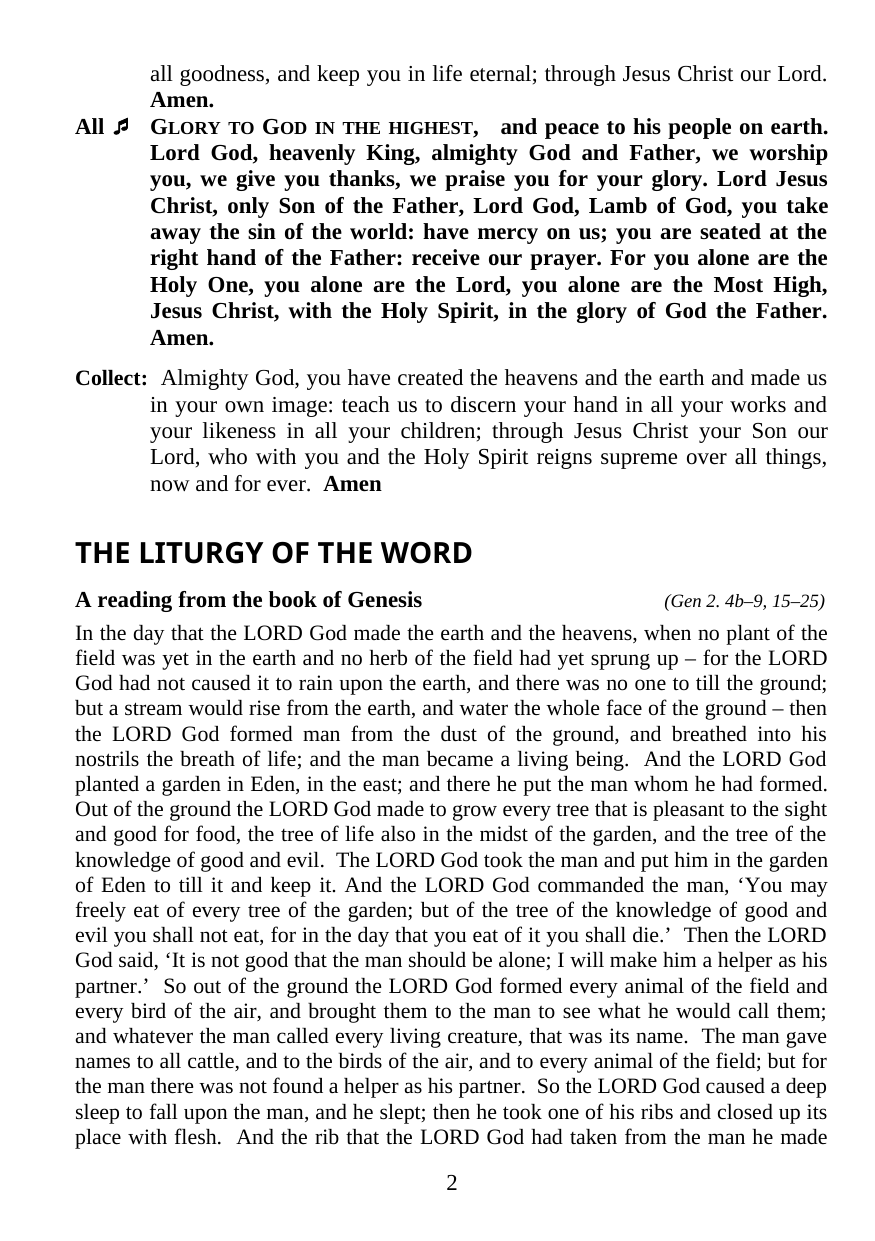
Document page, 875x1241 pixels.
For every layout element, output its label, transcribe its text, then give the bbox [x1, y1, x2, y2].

text A reading from the book of Genesis (Gen 2. 4b–9, 15–25) [75, 586, 829, 612]
text All Glory to God in the highest, and peace to his people on earth. Lord God, heavenly King, almighty God and Father, we worship you, we give you thanks, we praise you for your glory. Lord Jesus Christ, only Son of the Father, Lord God, Lamb of God, you take away the sin of the world: have mercy on us; you are seated at the right hand of the Father: receive our prayer. For you alone are the Holy One, you alone are the Lord, you alone are the Most High, Jesus Christ, with the Holy Spirit, in the glory of God the Father. Amen. [75, 113, 829, 350]
subtitle THE LITURGY OF THE WORD [75, 532, 829, 572]
text Collect: Almighty God, you have created the heavens and the earth and made us in your own image: teach us to discern your hand in all your works and your likeness in all your children; through Jesus Christ your Son our Lord, who with you and the Holy Spirit reigns supreme over all things, now and for ever. Amen [75, 364, 829, 496]
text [75, 620, 829, 1149]
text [75, 60, 829, 113]
